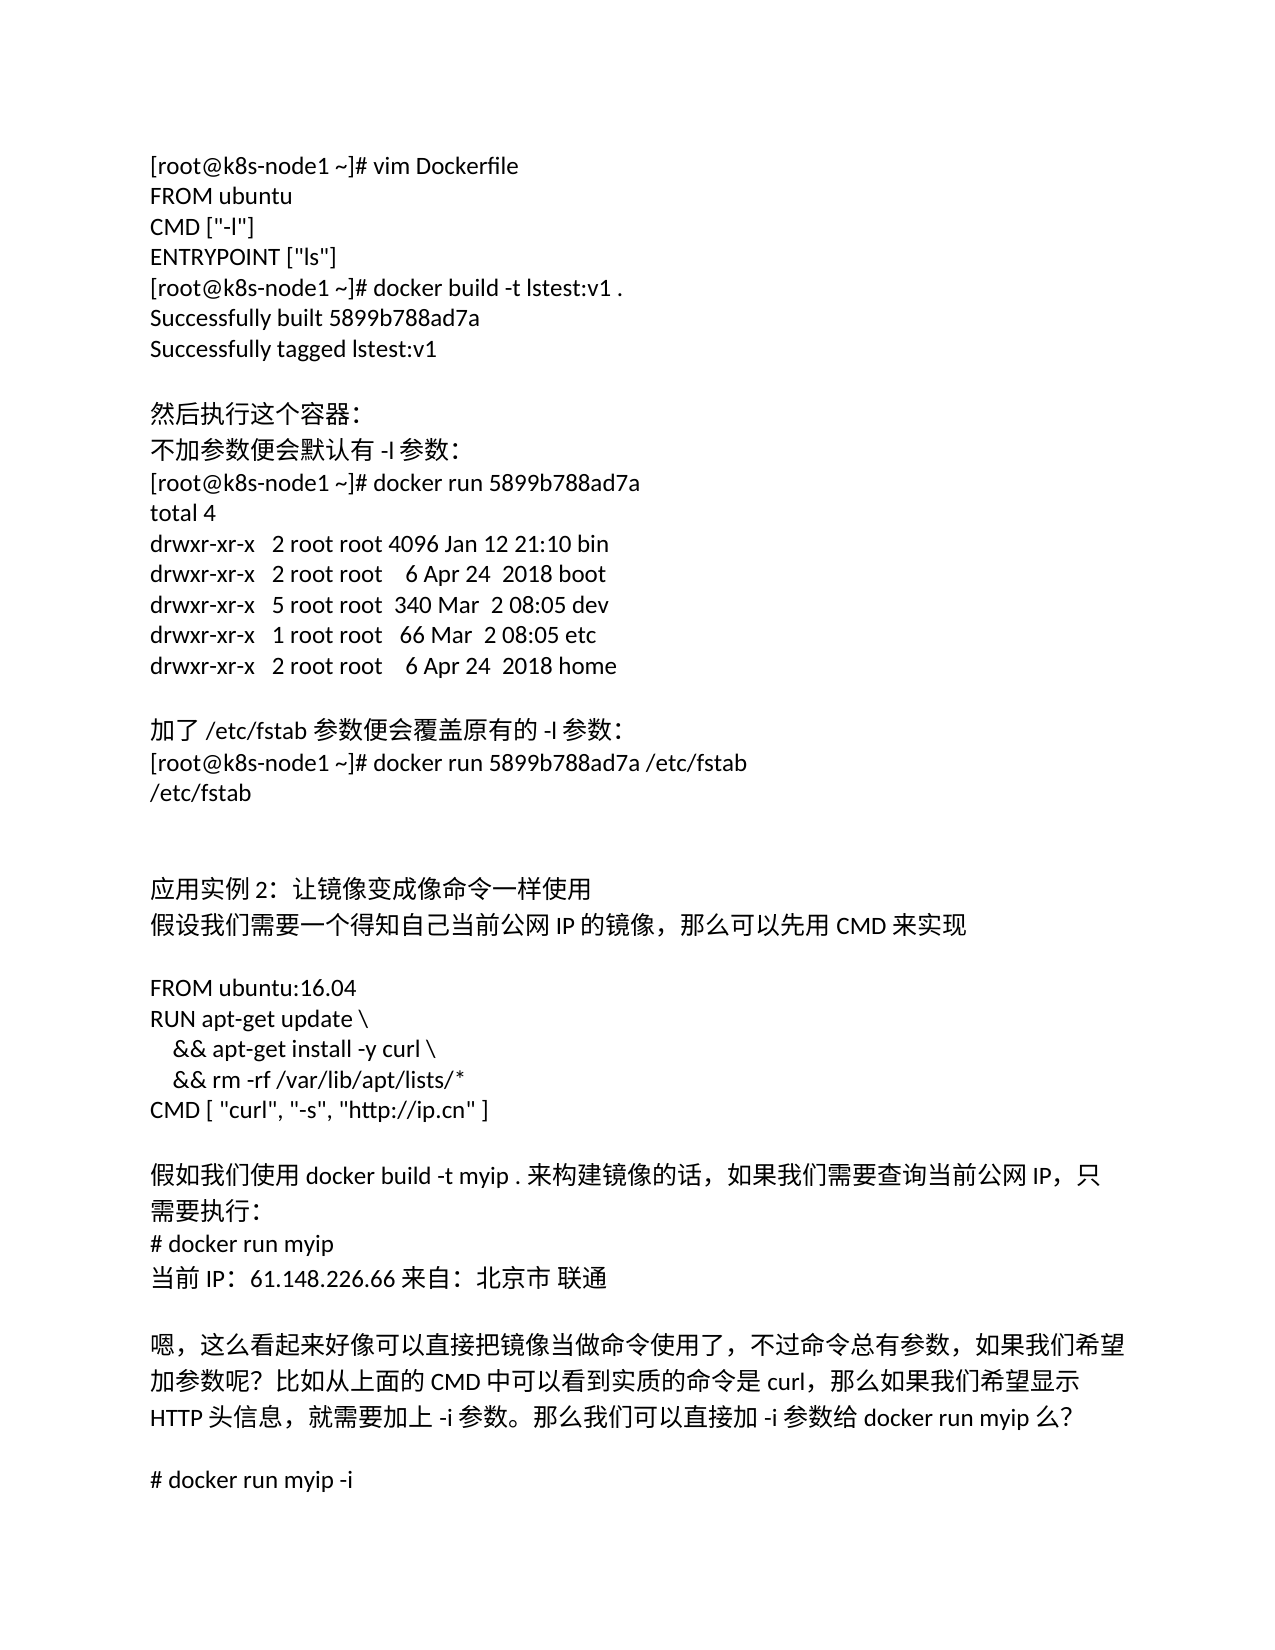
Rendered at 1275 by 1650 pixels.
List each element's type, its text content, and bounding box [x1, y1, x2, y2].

text 嗯，这么看起来好像可以直接把镜像当做命令使用了，不过命令总有参数，如果我们希望加参数呢？比如从上面的 CMD 中可以看到实质的命令是 curl，那么如果我们希望显示 HTTP 头信息，就需要加上 -i 参数。那么我们可以直接加 -i 参数给 docker run myip 么？ [150, 1325, 1125, 1434]
text Successfully built 5899b788ad7a [150, 303, 1125, 333]
text [root@k8s-node1 ~]# vim Dockerfile [150, 150, 1125, 181]
text [root@k8s-node1 ~]# docker run 5899b788ad7a [150, 467, 1125, 497]
text && apt-get install -y curl \ [150, 1033, 1125, 1064]
text 假如我们使用 docker build -t myip . 来构建镜像的话，如果我们需要查询当前公网 IP，只需要执行： [150, 1155, 1125, 1228]
text && rm -rf /var/lib/apt/lists/* [150, 1064, 1125, 1094]
text 应用实例2：让镜像变成像命令一样使用 [150, 869, 1125, 905]
text Successfully tagged lstest:v1 [150, 333, 1125, 364]
text ENTRYPOINT ["ls"] [150, 242, 1125, 272]
text drwxr-xr-x 2 root root 6 Apr 24 2018 home [150, 650, 1125, 680]
text [root@k8s-node1 ~]# docker build -t lstest:v1 . [150, 272, 1125, 303]
text 当前 IP：61.148.226.66 来自：北京市 联通 [150, 1258, 1125, 1294]
text 加了 /etc/fstab 参数便会覆盖原有的 -l 参数： [150, 711, 1125, 747]
text 然后执行这个容器： [150, 394, 1125, 430]
text drwxr-xr-x 2 root root 4096 Jan 12 21:10 bin [150, 528, 1125, 558]
text [root@k8s-node1 ~]# docker run 5899b788ad7a /etc/fstab [150, 747, 1125, 778]
text FROM ubuntu [150, 181, 1125, 211]
text CMD [ "curl", "-s", "http://ip.cn" ] [150, 1094, 1125, 1125]
text /etc/fstab [150, 778, 1125, 808]
text drwxr-xr-x 5 root root 340 Mar 2 08:05 dev [150, 589, 1125, 619]
text 不加参数便会默认有 -l参数： [150, 430, 1125, 467]
text # docker run myip [150, 1228, 1125, 1258]
text drwxr-xr-x 1 root root 66 Mar 2 08:05 etc [150, 619, 1125, 650]
text FROM ubuntu:16.04 [150, 972, 1125, 1003]
text # docker run myip -i [150, 1464, 1125, 1495]
text RUN apt-get update \ [150, 1003, 1125, 1033]
text CMD ["-l"] [150, 211, 1125, 242]
text total 4 [150, 497, 1125, 528]
text 假设我们需要一个得知自己当前公网 IP 的镜像，那么可以先用 CMD 来实现 [150, 905, 1125, 942]
text drwxr-xr-x 2 root root 6 Apr 24 2018 boot [150, 558, 1125, 589]
